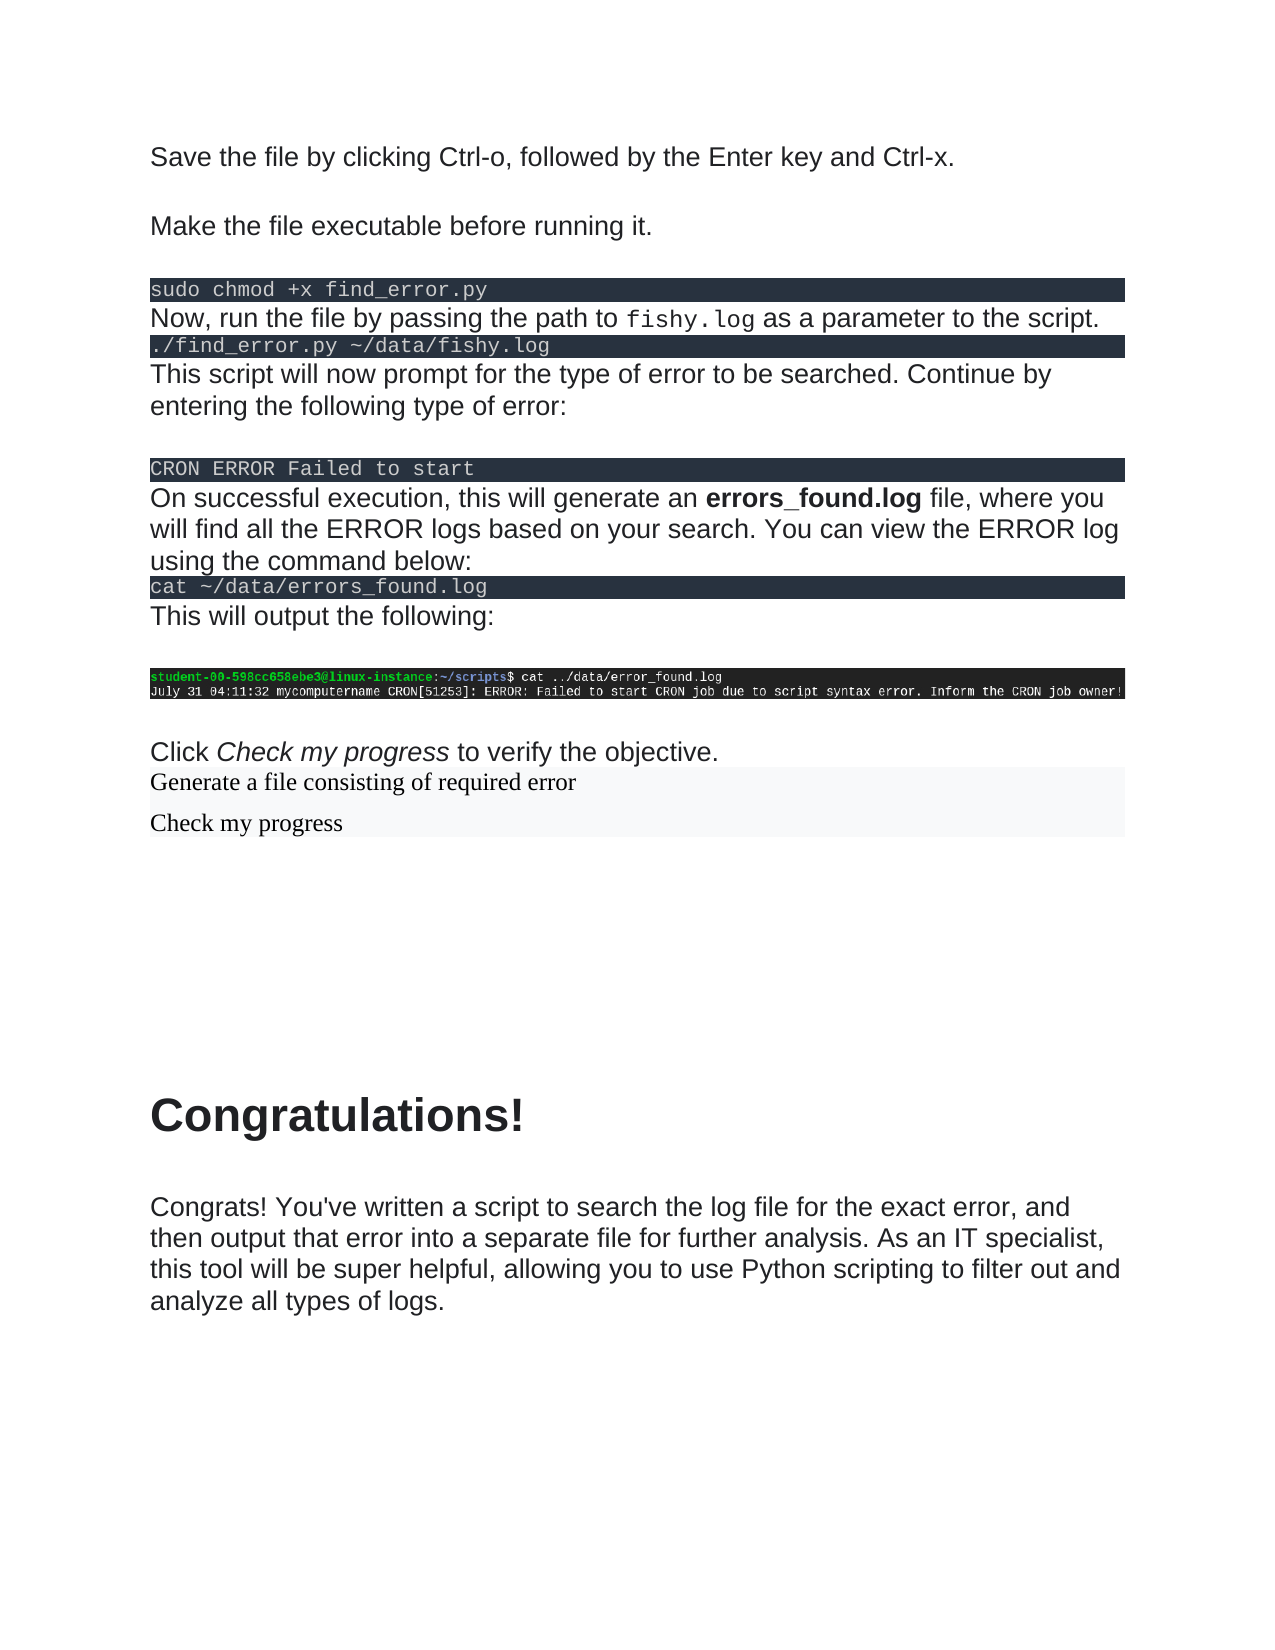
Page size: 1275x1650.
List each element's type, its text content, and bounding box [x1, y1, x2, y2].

picture [150, 668, 1125, 699]
text Generate a file consisting of required error [150, 767, 1125, 796]
text CRON ERROR Failed to start [150, 458, 1125, 482]
text Click Check my progress to verify the objective. [150, 736, 1125, 767]
text Congrats! You've written a script to search the log file for the exact error, and then output that error into a separate file for further analysis. As an IT specialist, this tool will be super helpful, allowing you to use Python scripting to filter out and analyze all types of logs. [150, 1191, 1125, 1316]
text Now, run the file by passing the path to fishy.log as a parameter to the script. [150, 302, 1125, 335]
text This script will now prompt for the type of error to be searched. Continue by entering the following type of error: [150, 358, 1125, 421]
text sudo chmod +x find_error.py [150, 278, 1125, 302]
text ./find_error.py ~/data/fishy.log [150, 335, 1125, 358]
text Make the file executable before running it. [150, 210, 1125, 241]
text Check my progress [150, 808, 1125, 837]
text Congratulations! [150, 1087, 1125, 1141]
text cat ~/data/errors_found.log [150, 576, 1125, 599]
text On successful execution, this will generate an errors_found.log file, where you will find all the ERROR logs based on your search. You can view the ERROR log using the command below: [150, 482, 1125, 576]
text Save the file by clicking Ctrl-o, followed by the Enter key and Ctrl-x. [150, 141, 1125, 172]
text This will output the following: [150, 599, 1125, 631]
